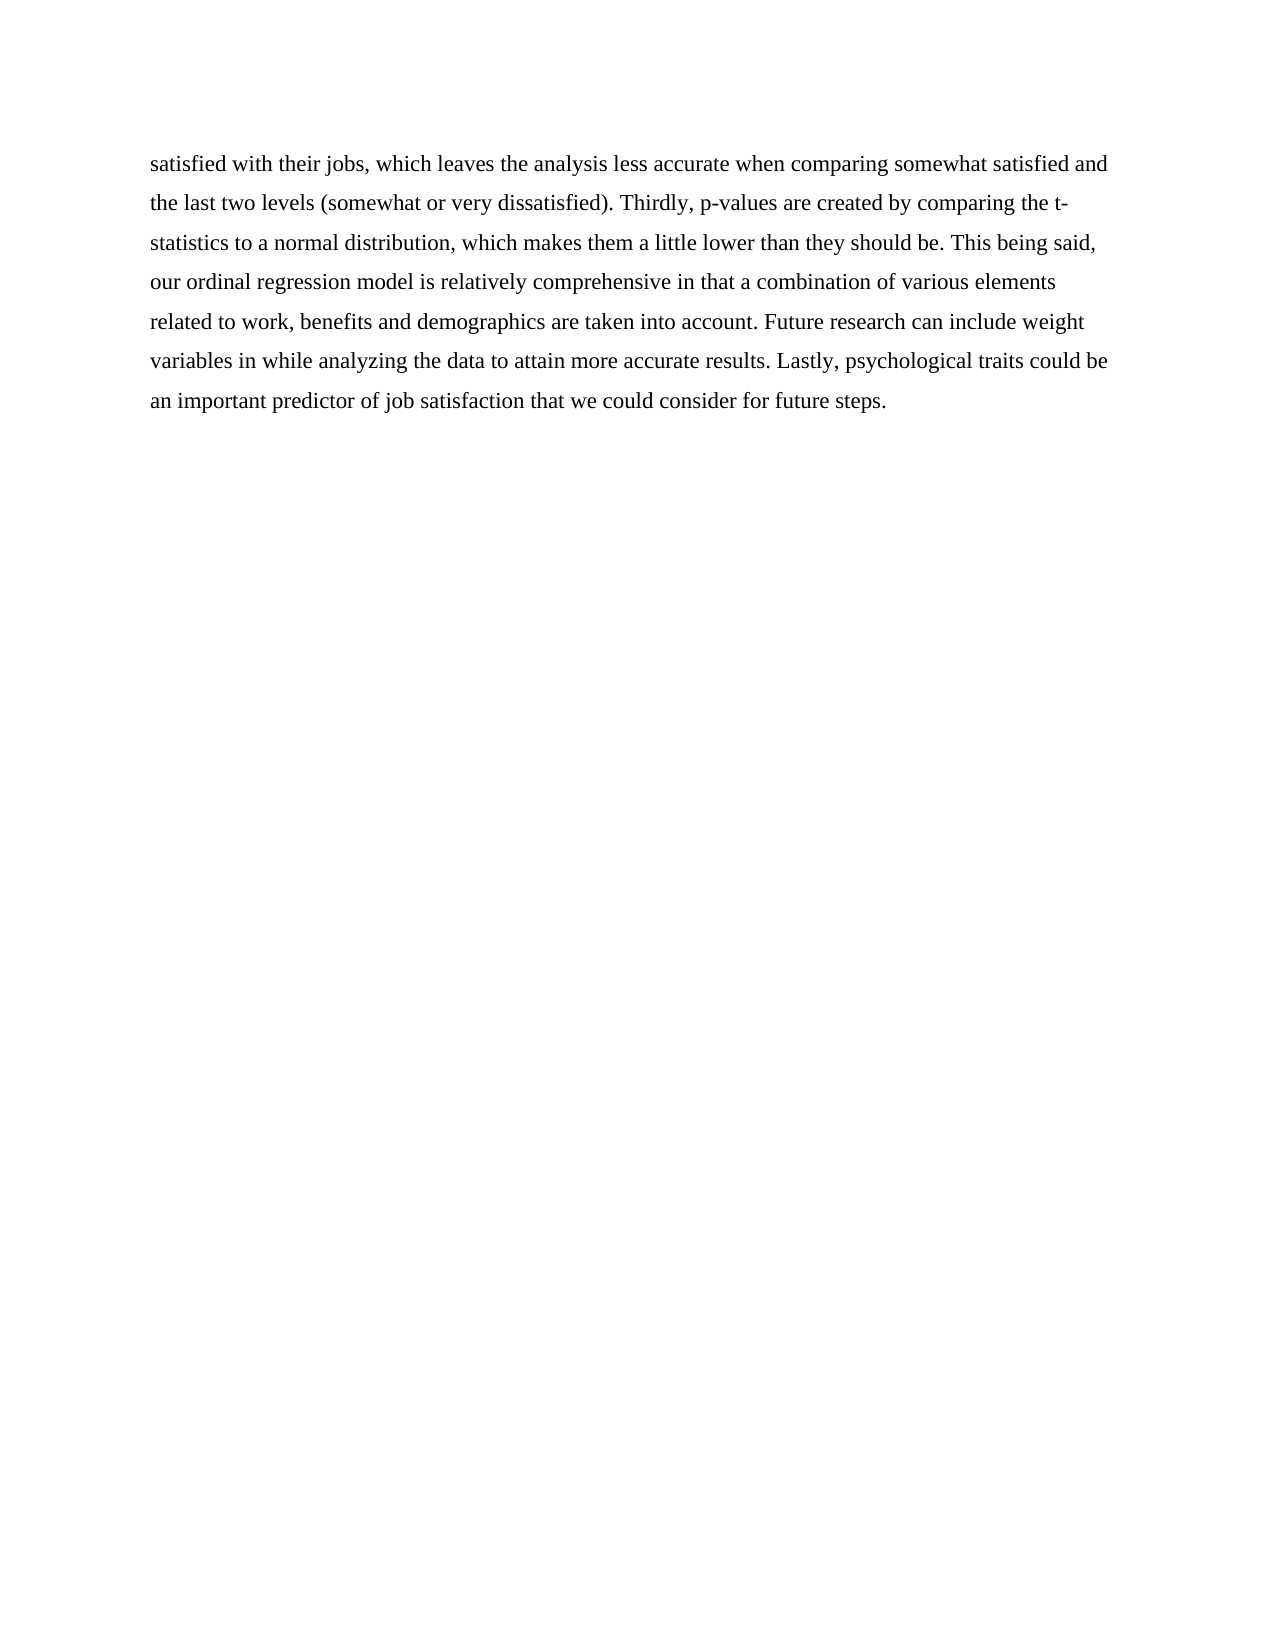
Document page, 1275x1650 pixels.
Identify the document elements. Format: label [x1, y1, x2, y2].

text [150, 150, 1125, 413]
